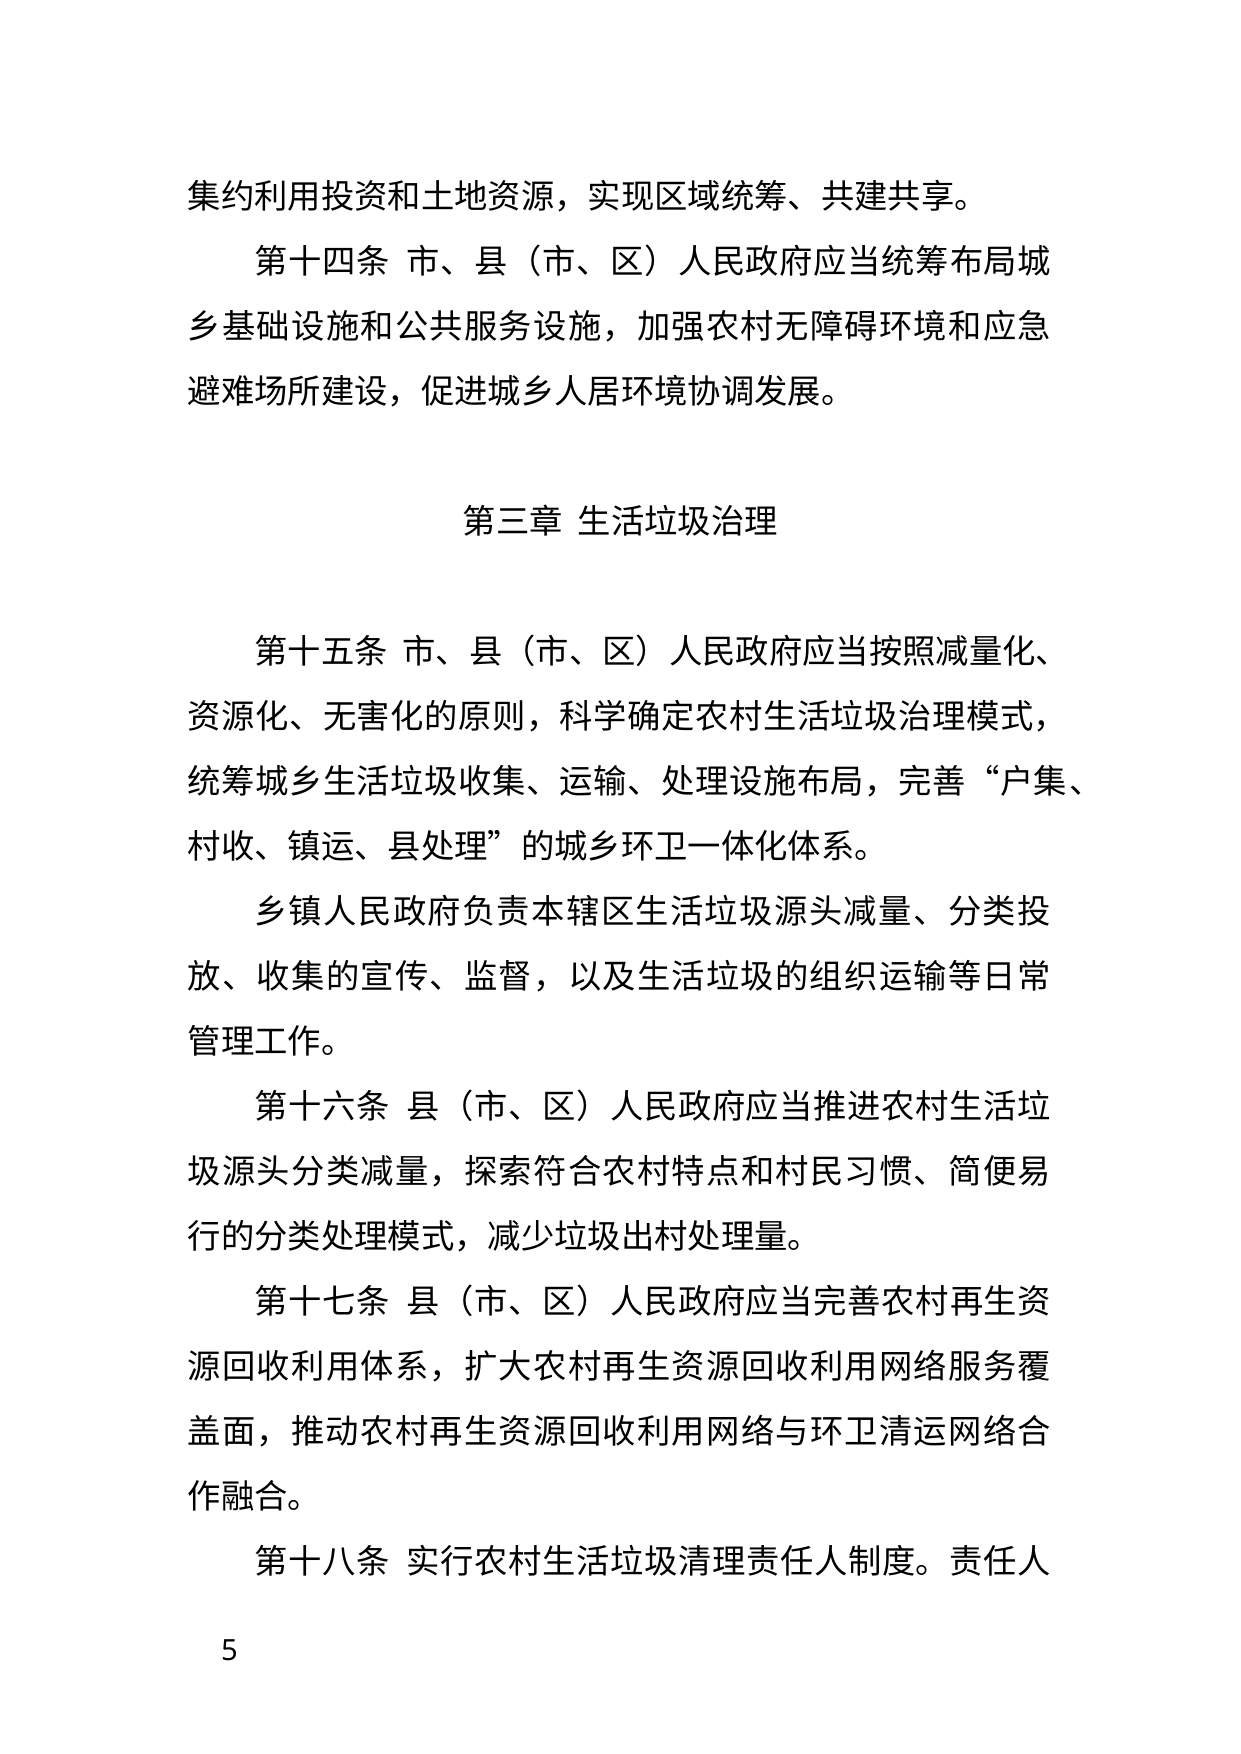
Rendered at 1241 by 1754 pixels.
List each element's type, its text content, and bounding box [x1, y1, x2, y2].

text 第十六条 县（市、区）人民政府应当推进农村生活垃圾源头分类减量，探索符合农村特点和村民习惯、简便易行的分类处理模式，减少垃圾出村处理量。 [187, 1072, 1053, 1267]
text 第十七条 县（市、区）人民政府应当完善农村再生资源回收利用体系，扩大农村再生资源回收利用网络服务覆盖面，推动农村再生资源回收利用网络与环卫清运网络合作融合。 [187, 1267, 1053, 1527]
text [187, 1527, 1053, 1592]
text 第十五条 市、县（市、区）人民政府应当按照减量化、资源化、无害化的原则，科学确定农村生活垃圾治理模式，统筹城乡生活垃圾收集、运输、处理设施布局，完善“户集、村收、镇运、县处理”的城乡环卫一体化体系。 [187, 617, 1069, 877]
text 第十四条 市、县（市、区）人民政府应当统筹布局城乡基础设施和公共服务设施，加强农村无障碍环境和应急避难场所建设，促进城乡人居环境协调发展。 [187, 227, 1053, 422]
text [187, 162, 1053, 227]
text 第三章 生活垃圾治理 [187, 487, 1053, 552]
text 乡镇人民政府负责本辖区生活垃圾源头减量、分类投放、收集的宣传、监督，以及生活垃圾的组织运输等日常管理工作。 [187, 877, 1053, 1072]
